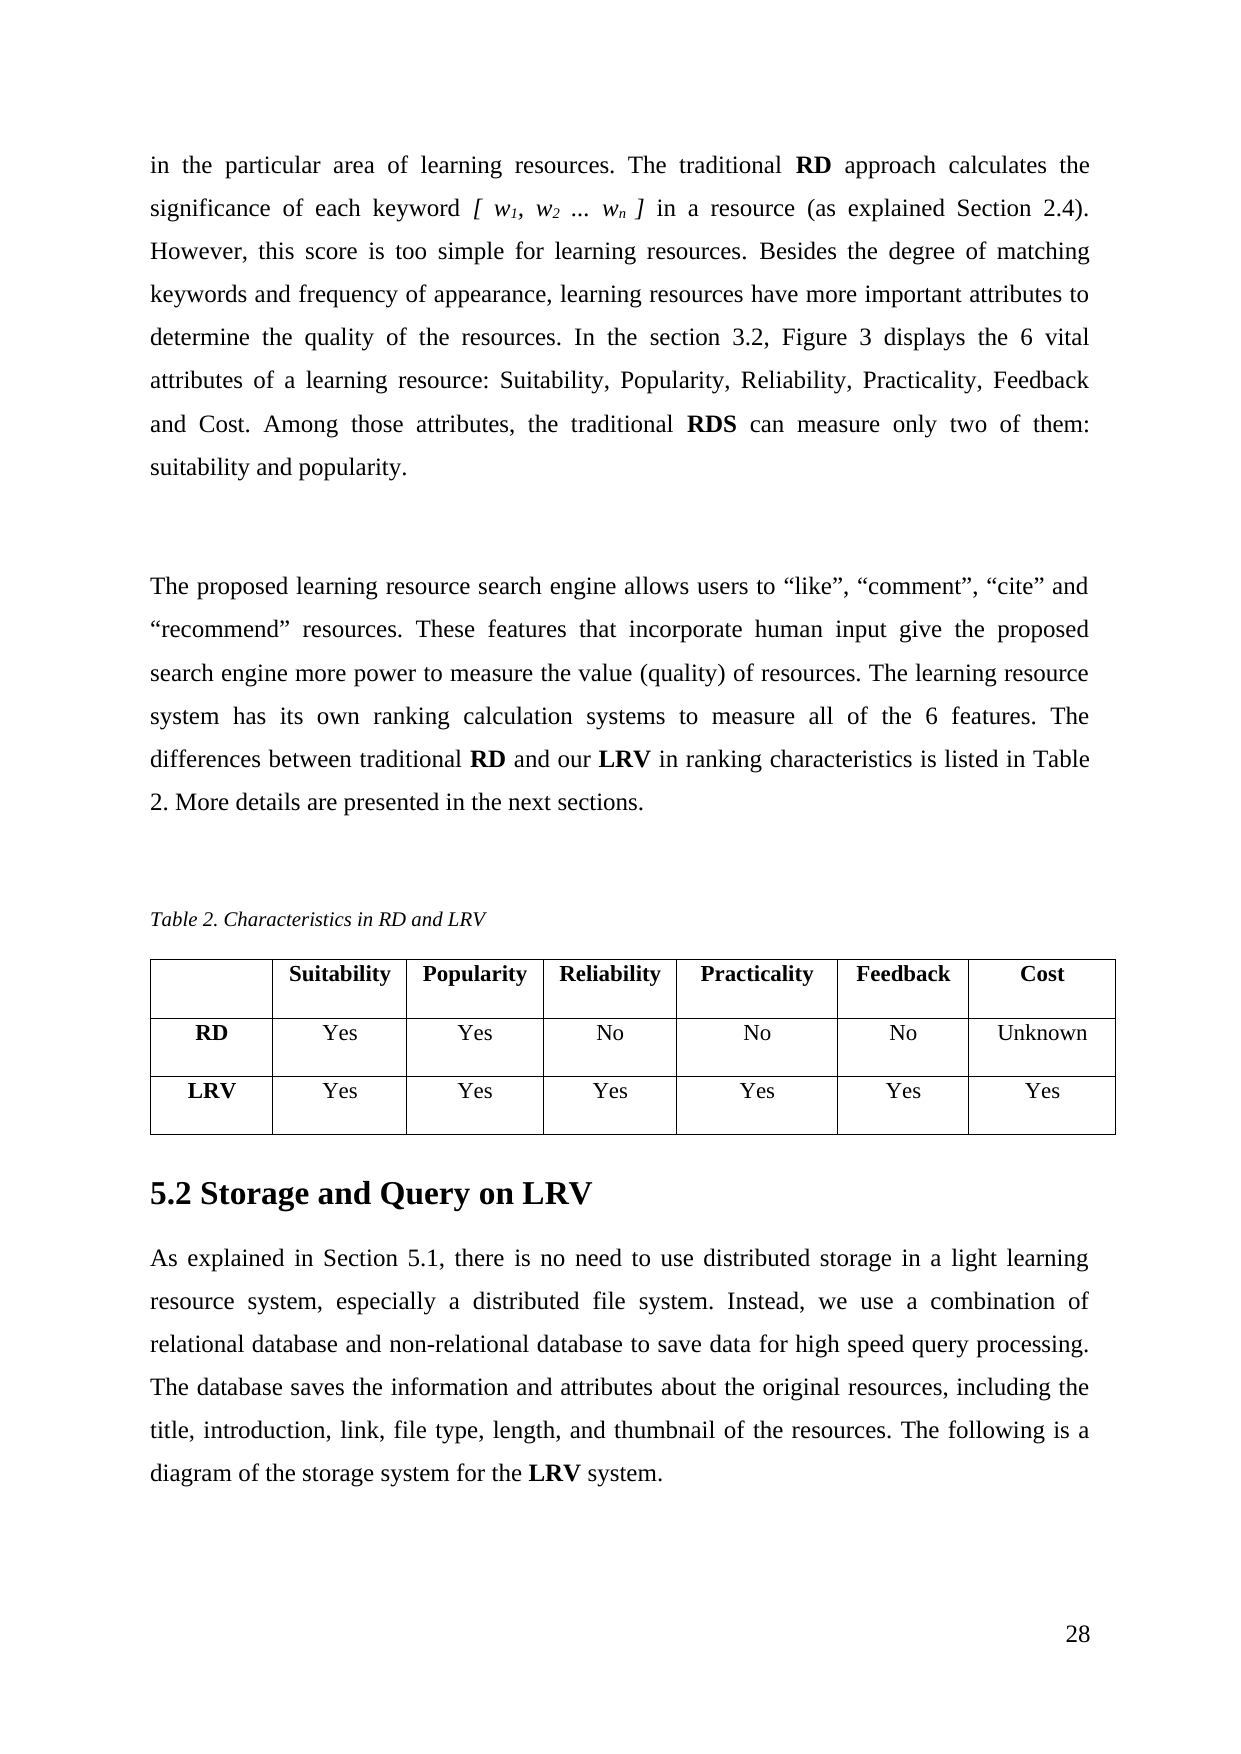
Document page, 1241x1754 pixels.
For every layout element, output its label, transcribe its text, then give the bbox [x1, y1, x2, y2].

table_cell Yes [677, 1077, 837, 1134]
text The proposed learning resource search engine allows users to “like”, “comment”, “cite” and “recommend” resources. These features that incorporate human input give the proposed search engine more power to measure the value (quality) of resources. The learning resource system has its own ranking calculation systems to measure all of the 6 features. The differences between traditional RD and our LRV in ranking characteristics is listed in Table 2. More details are presented in the next sections. [150, 571, 1090, 816]
table_cell Yes [838, 1077, 968, 1134]
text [150, 150, 1090, 481]
table_cell Unknown [969, 1019, 1115, 1076]
table_header Feedback [838, 960, 968, 1018]
subtitle 5.2 Storage and Query on LRV [150, 1173, 1090, 1211]
text Table 2. Characteristics in RD and LRV [150, 907, 1090, 931]
table_header Popularity [407, 960, 543, 1018]
table_header Cost [969, 960, 1115, 1018]
table_cell Yes [544, 1077, 676, 1134]
table_cell RD [151, 1019, 272, 1076]
table_header Practicality [677, 960, 837, 1018]
text As explained in Section 5.1, there is no need to use distributed storage in a light learning resource system, especially a distributed file system. Instead, we use a combination of relational database and non-relational database to save data for high speed query processing. The database saves the information and attributes about the original resources, including the title, introduction, link, file type, length, and thumbnail of the resources. The following is a diagram of the storage system for the LRV system. [150, 1243, 1090, 1487]
table_cell Yes [407, 1019, 543, 1076]
table_header [151, 960, 272, 1018]
table_cell LRV [151, 1077, 272, 1134]
table_cell Yes [273, 1019, 406, 1076]
table_cell Yes [407, 1077, 543, 1134]
table_header Suitability [273, 960, 406, 1018]
table_cell Yes [273, 1077, 406, 1134]
table_cell No [838, 1019, 968, 1076]
table_header Reliability [544, 960, 676, 1018]
table_cell Yes [969, 1077, 1115, 1134]
table_cell No [544, 1019, 676, 1076]
table_cell No [677, 1019, 837, 1076]
